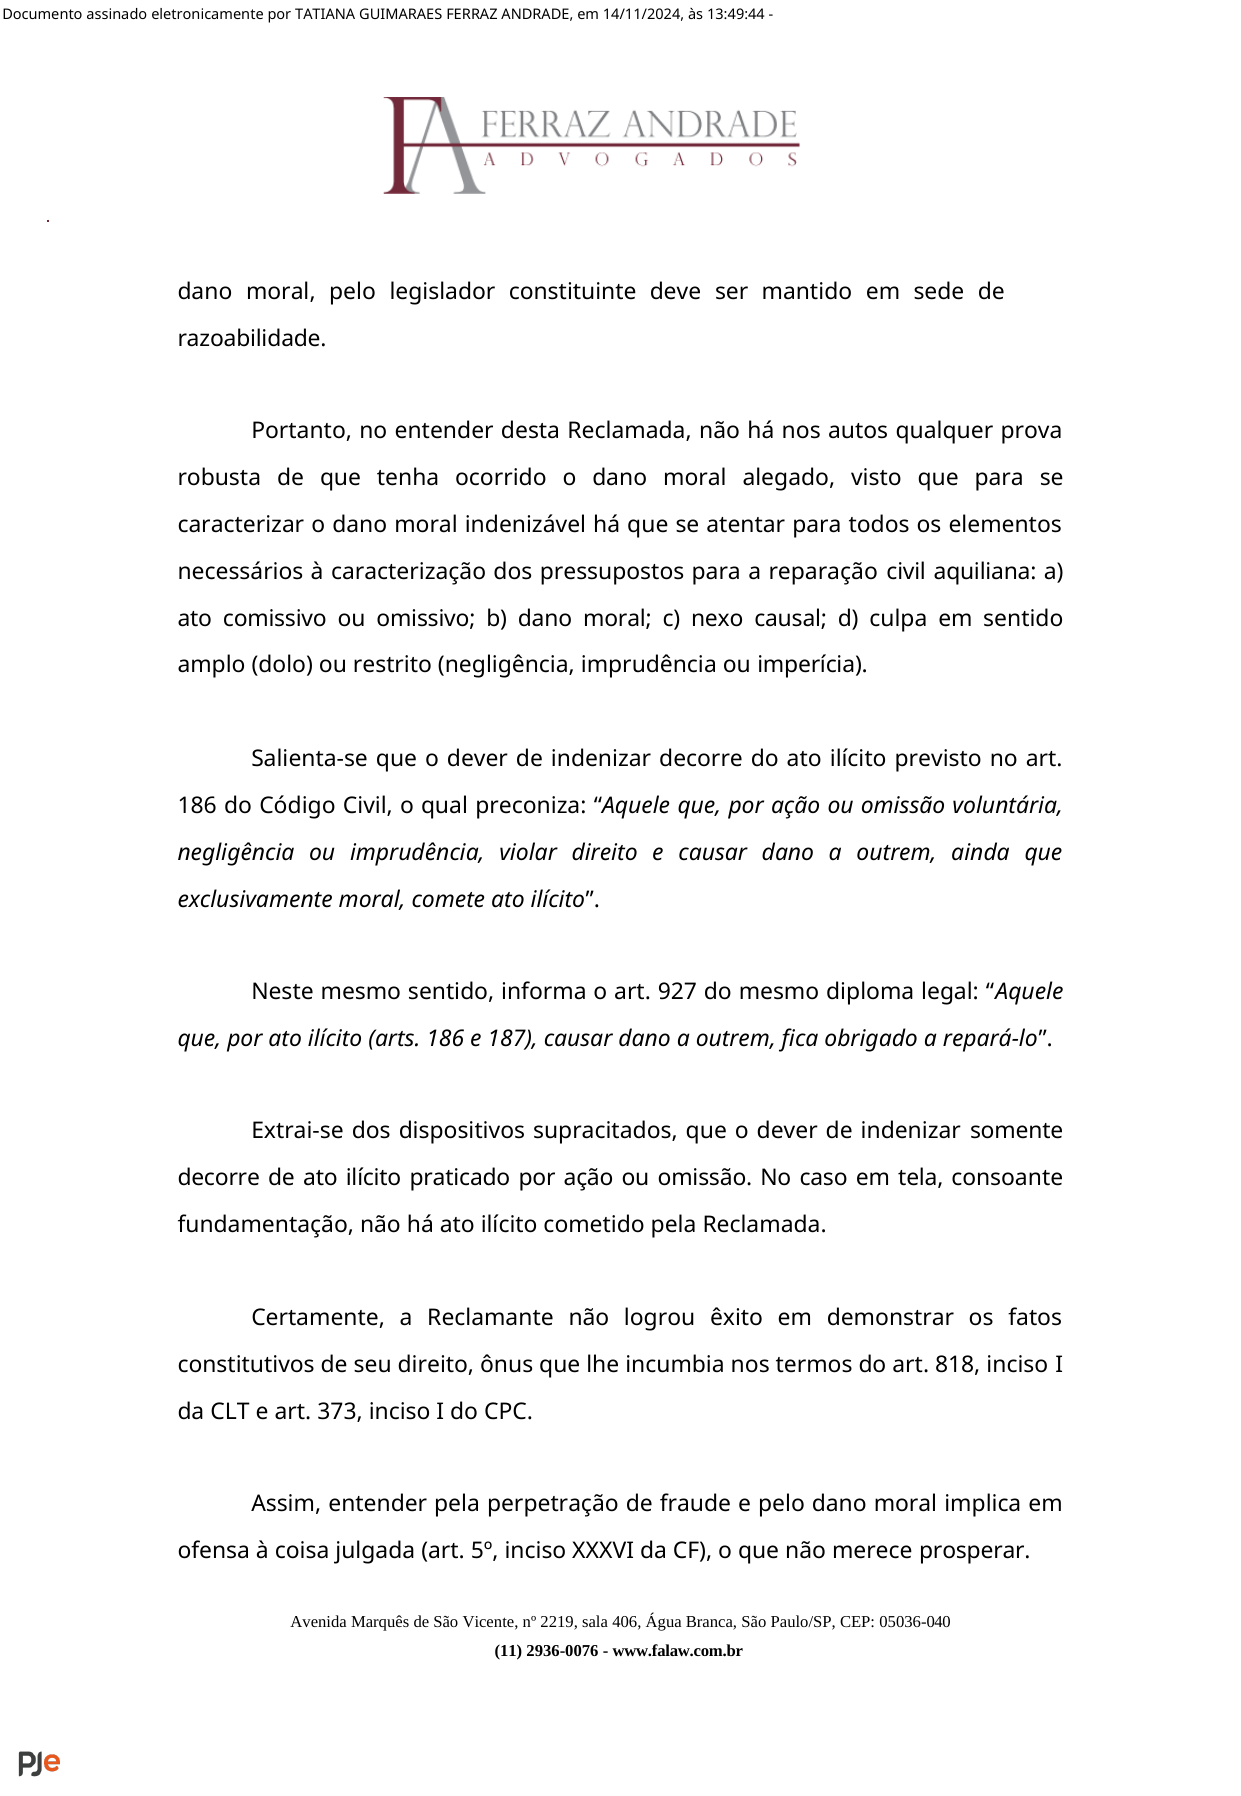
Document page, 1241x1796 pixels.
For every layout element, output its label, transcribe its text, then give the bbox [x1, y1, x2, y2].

text Assim, entender pela perpetração de fraude e pelo dano moral implica em ofensa à coisa julgada (art. 5º, inciso XXXVI da CF), o que não merece prosperar. [177, 1487, 1063, 1565]
text (11) 2936-0076 - www.falaw.com.br [494, 1641, 1078, 1660]
text Extrai-se dos dispositivos supracitados, que o dever de indenizar somente decorre de ato ilícito praticado por ação ou omissão. No caso em tela, consoante fundamentação, não há ato ilícito cometido pela Reclamada. [177, 1114, 1063, 1239]
text Portanto, no entender desta Reclamada, não há nos autos qualquer prova robusta de que tenha ocorrido o dano moral alegado, visto que para se caracterizar o dano moral indenizável há que se atentar para todos os elementos necessários à caracterização dos pressupostos para a reparação civil aquiliana: a) ato comissivo ou omissivo; b) dano moral; c) nexo causal; d) culpa em sentido amplo (dolo) ou restrito (negligência, imprudência ou imperícia). [177, 414, 1063, 680]
picture [16, 1741, 62, 1787]
text dano moral, pelo legislador constituinte deve ser mantido em sede de razoabilidade. [177, 275, 1063, 353]
text Salienta-se que o dever de indenizar decorre do ato ilícito previsto no art. 186 do Código Civil, o qual preconiza: “Aquele que, por ação ou omissão voluntária, negligência ou imprudência, violar direito e causar dano a outrem, ainda que exclusivamente moral, comete ato ilícito”. [177, 742, 1063, 914]
text Avenida Marquês de São Vicente, nº 2219, sala 406, Água Branca, São Paulo/SP, CEP: 05036-040 [177, 1612, 1064, 1631]
text Neste mesmo sentido, informa o art. 927 do mesmo diploma legal: “Aquele que, por ato ilícito (arts. 186 e 187), causar dano a outrem, fica obrigado a repará-lo”. [177, 975, 1063, 1053]
picture [383, 97, 800, 194]
text Certamente, a Reclamante não logrou êxito em demonstrar os fatos constitutivos de seu direito, ônus que lhe incumbia nos termos do art. 818, inciso I da CLT e art. 373, inciso I do CPC. [177, 1301, 1063, 1426]
